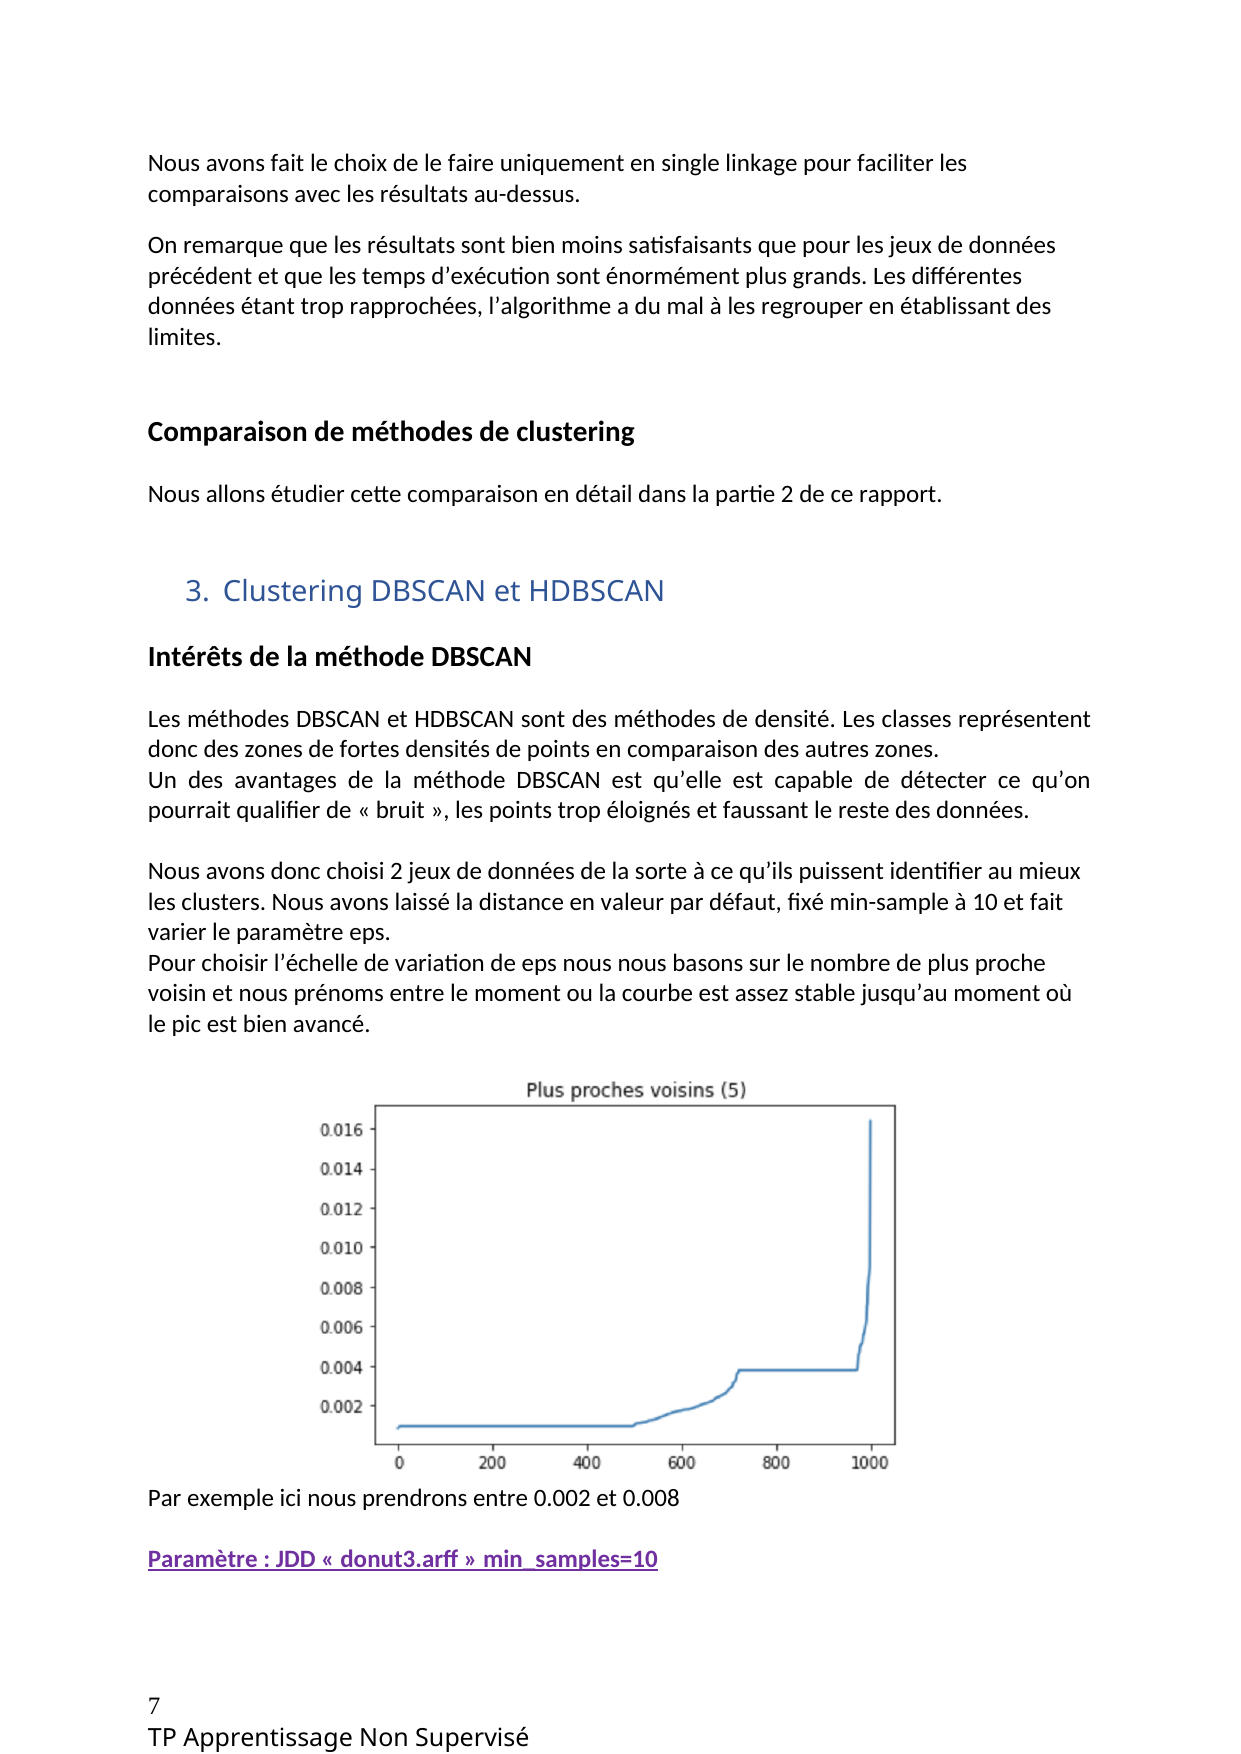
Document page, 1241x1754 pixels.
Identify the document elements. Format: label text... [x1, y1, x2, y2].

text Pour choisir l’échelle de variation de eps nous nous basons sur le nombre de plus proche voisin et nous prénoms entre le moment ou la courbe est assez stable jusqu’au moment où le pic est bien avancé. [148, 947, 1093, 1038]
text Nous avons fait le choix de le faire uniquement en single linkage pour faciliter les comparaisons avec les résultats au-dessus. [148, 148, 1093, 209]
subtitle Clustering DBSCAN et HDBSCAN [185, 570, 1093, 609]
picture [305, 1068, 935, 1483]
text Les méthodes DBSCAN et HDBSCAN sont des méthodes de densité. Les classes représentent donc des zones de fortes densités de points en comparaison des autres zones. [148, 703, 1093, 764]
text Comparaison de méthodes de clustering [148, 413, 1093, 449]
text Un des avantages de la méthode DBSCAN est qu’elle est capable de détecter ce qu’on pourrait qualifier de « bruit », les points trop éloignés et faussant le reste des données. [148, 764, 1093, 825]
text On remarque que les résultats sont bien moins satisfaisants que pour les jeux de données précédent et que les temps d’exécution sont énormément plus grands. Les différentes données étant trop rapprochées, l’algorithme a du mal à les regrouper en établissant des limites. [148, 229, 1093, 352]
text Nous avons donc choisi 2 jeux de données de la sorte à ce qu’ils puissent identifier au mieux les clusters. Nous avons laissé la distance en valeur par défaut, fixé min-sample à 10 et fait varier le paramètre eps. [148, 855, 1093, 947]
text Nous allons étudier cette comparaison en détail dans la partie 2 de ce rapport. [148, 478, 1093, 508]
text Intérêts de la méthode DBSCAN [148, 638, 1093, 674]
text Paramètre : JDD « donut3.arff » min_samples=10 [148, 1543, 1093, 1574]
text Par exemple ici nous prendrons entre 0.002 et 0.008 [148, 1482, 1093, 1513]
